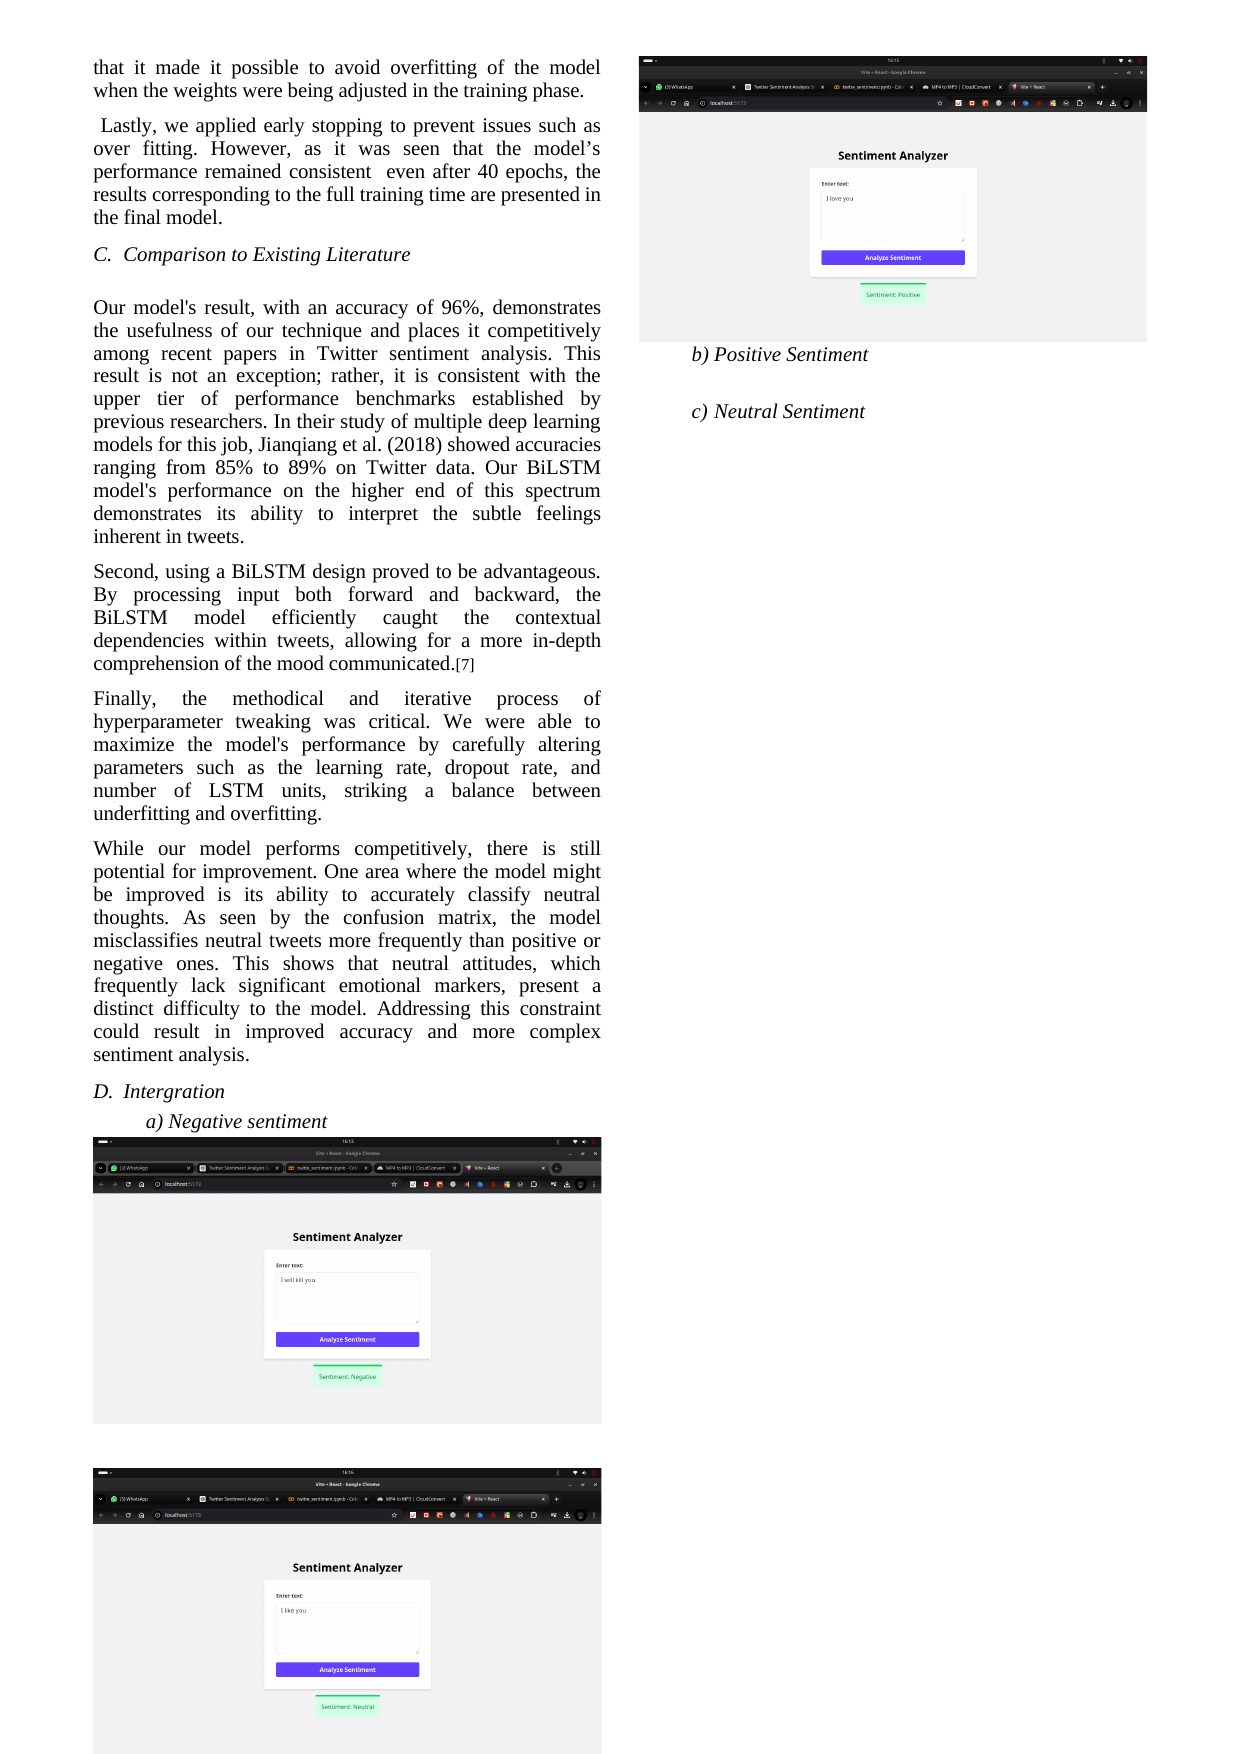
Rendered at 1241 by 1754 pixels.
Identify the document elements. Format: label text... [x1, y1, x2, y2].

text Our model's result, with an accuracy of 96%, demonstrates the usefulness of our technique and places it competitively among recent papers in Twitter sentiment analysis. This result is not an exception; rather, it is consistent with the upper tier of performance benchmarks established by previous researchers. In their study of multiple deep learning models for this job, Jianqiang et al. (2018) showed accuracies ranging from 85% to 89% on Twitter data. Our BiLSTM model's performance on the higher end of this spectrum demonstrates its ability to interpret the subtle feelings inherent in tweets. [93, 296, 601, 548]
subtitle Intergration [93, 1079, 601, 1103]
text Finally, the methodical and iterative process of hyperparameter tweaking was critical. We were able to maximize the model's performance by carefully altering parameters such as the learning rate, dropout rate, and number of LSTM units, striking a balance between underfitting and overfitting. [93, 687, 601, 825]
subtitle Negative sentiment [93, 1109, 601, 1133]
picture [93, 1137, 602, 1424]
subtitle Comparison to Existing Literature [93, 241, 601, 266]
text While our model performs competitively, there is still potential for improvement. One area where the model might be improved is its ability to accurately classify neutral thoughts. As seen by the confusion matrix, the model misclassifies neutral tweets more frequently than positive or negative ones. This shows that neutral attitudes, which frequently lack significant emotional markers, present a distinct difficulty to the model. Addressing this constraint could result in improved accuracy and more complex sentiment analysis. [93, 837, 601, 1066]
text Second, using a BiLSTM design proved to be advantageous. By processing input both forward and backward, the BiLSTM model efficiently caught the contextual dependencies within tweets, allowing for a more in-depth comprehension of the mood communicated.[7] [93, 560, 601, 675]
picture [638, 56, 1148, 342]
subtitle Neutral Sentiment [639, 398, 1147, 423]
text Lastly, we applied early stopping to prevent issues such as over fitting. However, as it was seen that the model’s performance remained consistent even after 40 epochs, the results corresponding to the full training time are presented in the final model. [93, 114, 601, 229]
subtitle Positive Sentiment [639, 342, 1147, 366]
picture [93, 1468, 602, 1754]
